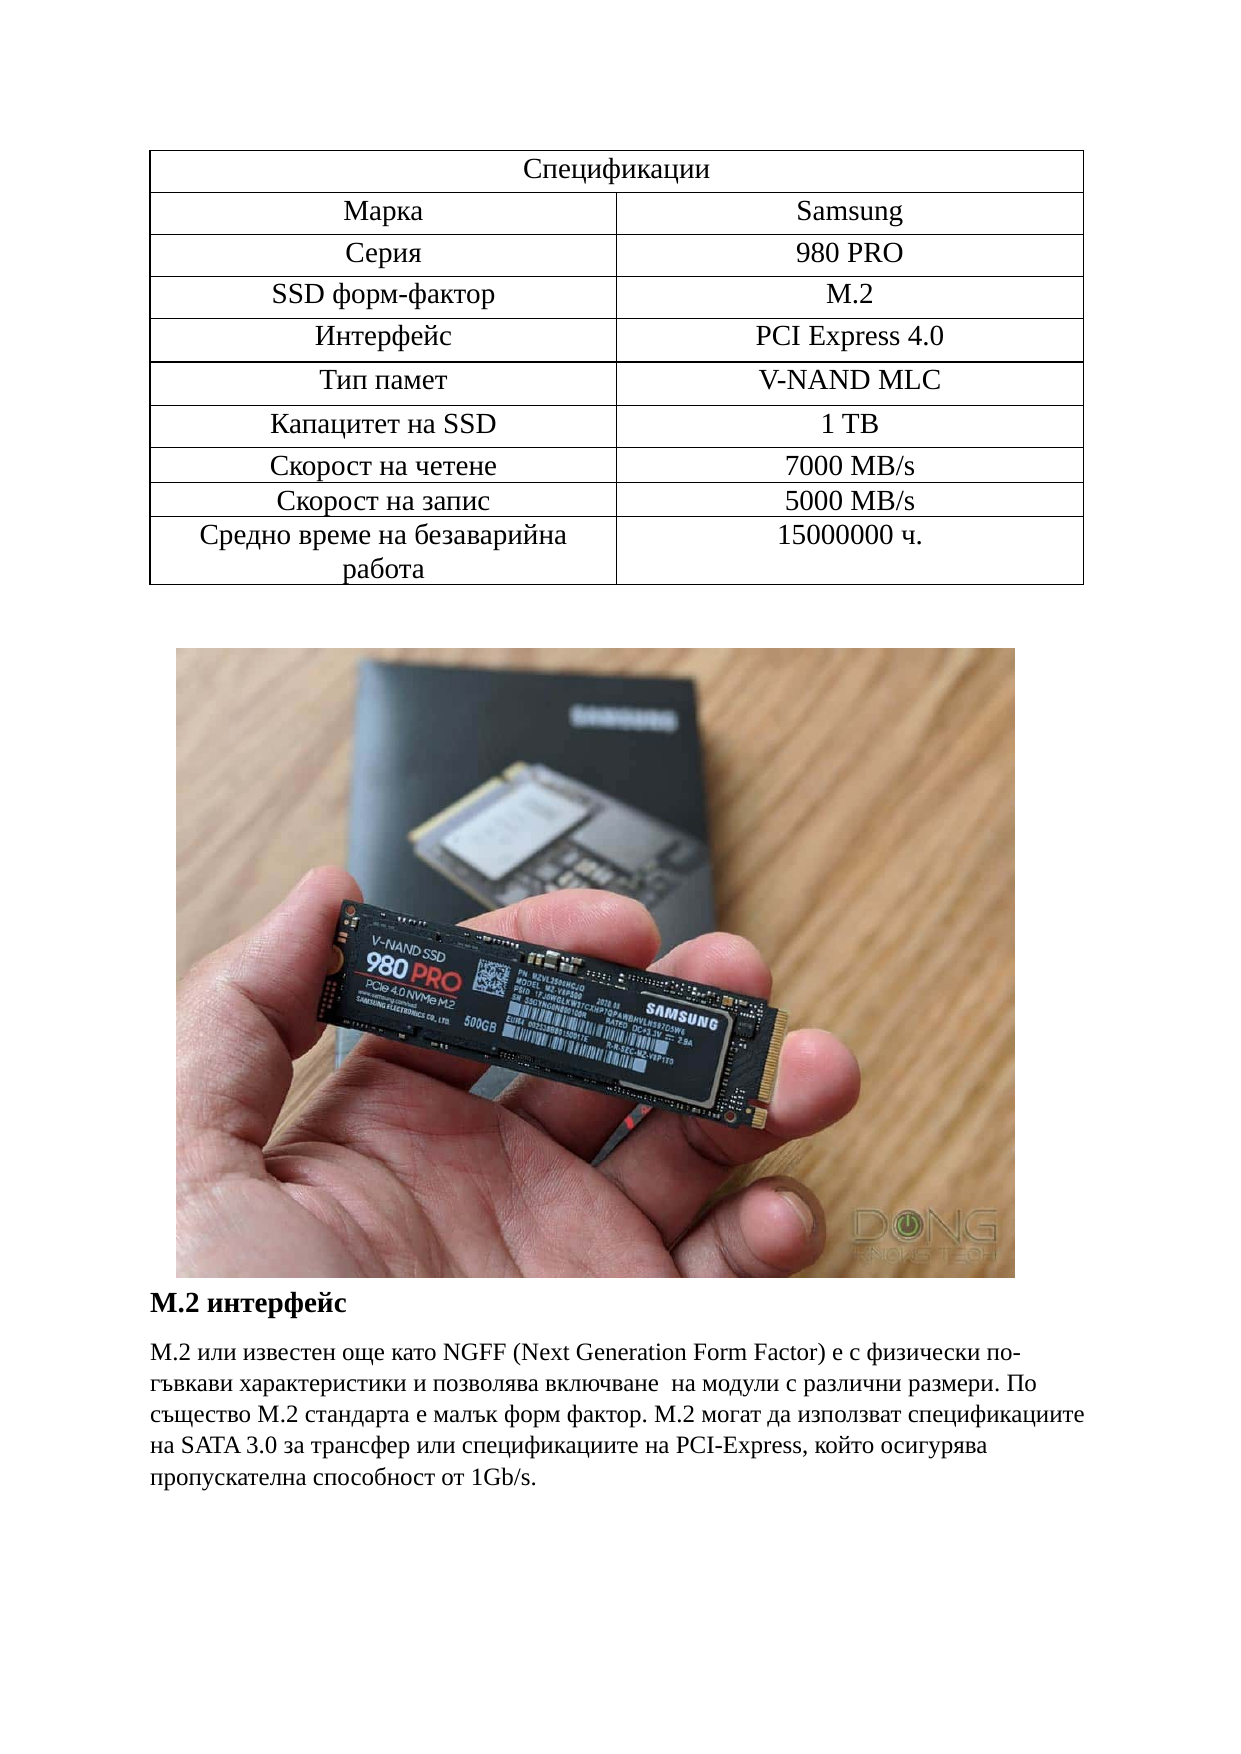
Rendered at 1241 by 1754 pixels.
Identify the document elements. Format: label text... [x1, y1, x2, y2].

table_header Спецификации [151, 151, 1083, 192]
text M.2 интерфейс [150, 1253, 1090, 1318]
picture [176, 648, 1015, 1278]
table_cell V-NAND MLC [617, 363, 1083, 405]
table_cell 15000000 ч. [617, 517, 1083, 584]
table_cell Марка [151, 193, 616, 234]
table_cell Скорост на четене [151, 448, 616, 482]
table_cell M.2 [617, 277, 1083, 317]
table_cell Средно време на безаварийна работа [151, 517, 616, 584]
table_cell Интерфейс [151, 319, 616, 361]
table_cell 7000 MB/s [617, 448, 1083, 482]
table_cell 1 TB [617, 406, 1083, 447]
table_cell Скорост на запис [151, 483, 616, 516]
table_cell 5000 MB/s [617, 483, 1083, 516]
table_cell PCI Express 4.0 [617, 319, 1083, 361]
table_cell Серия [151, 235, 616, 276]
table_cell Тип памет [151, 363, 616, 405]
table_cell 980 PRO [617, 235, 1083, 276]
table_cell Samsung [617, 193, 1083, 234]
text М.2 или известен още като NGFF (Next Generation Form Factor) е с физически по-гъвкави характеристики и позволява включване на модули с различни размери. По същество M.2 стандарта е малък форм фактор. М.2 могат да използват спецификациите на SATA 3.0 за трансфер или спецификациите на PCI-Express, който осигурява прoпускателна способност от 1Gb/s. [150, 1337, 1090, 1583]
table_cell Капацитет на SSD [151, 406, 616, 447]
table_cell SSD форм-фактор [151, 277, 616, 317]
